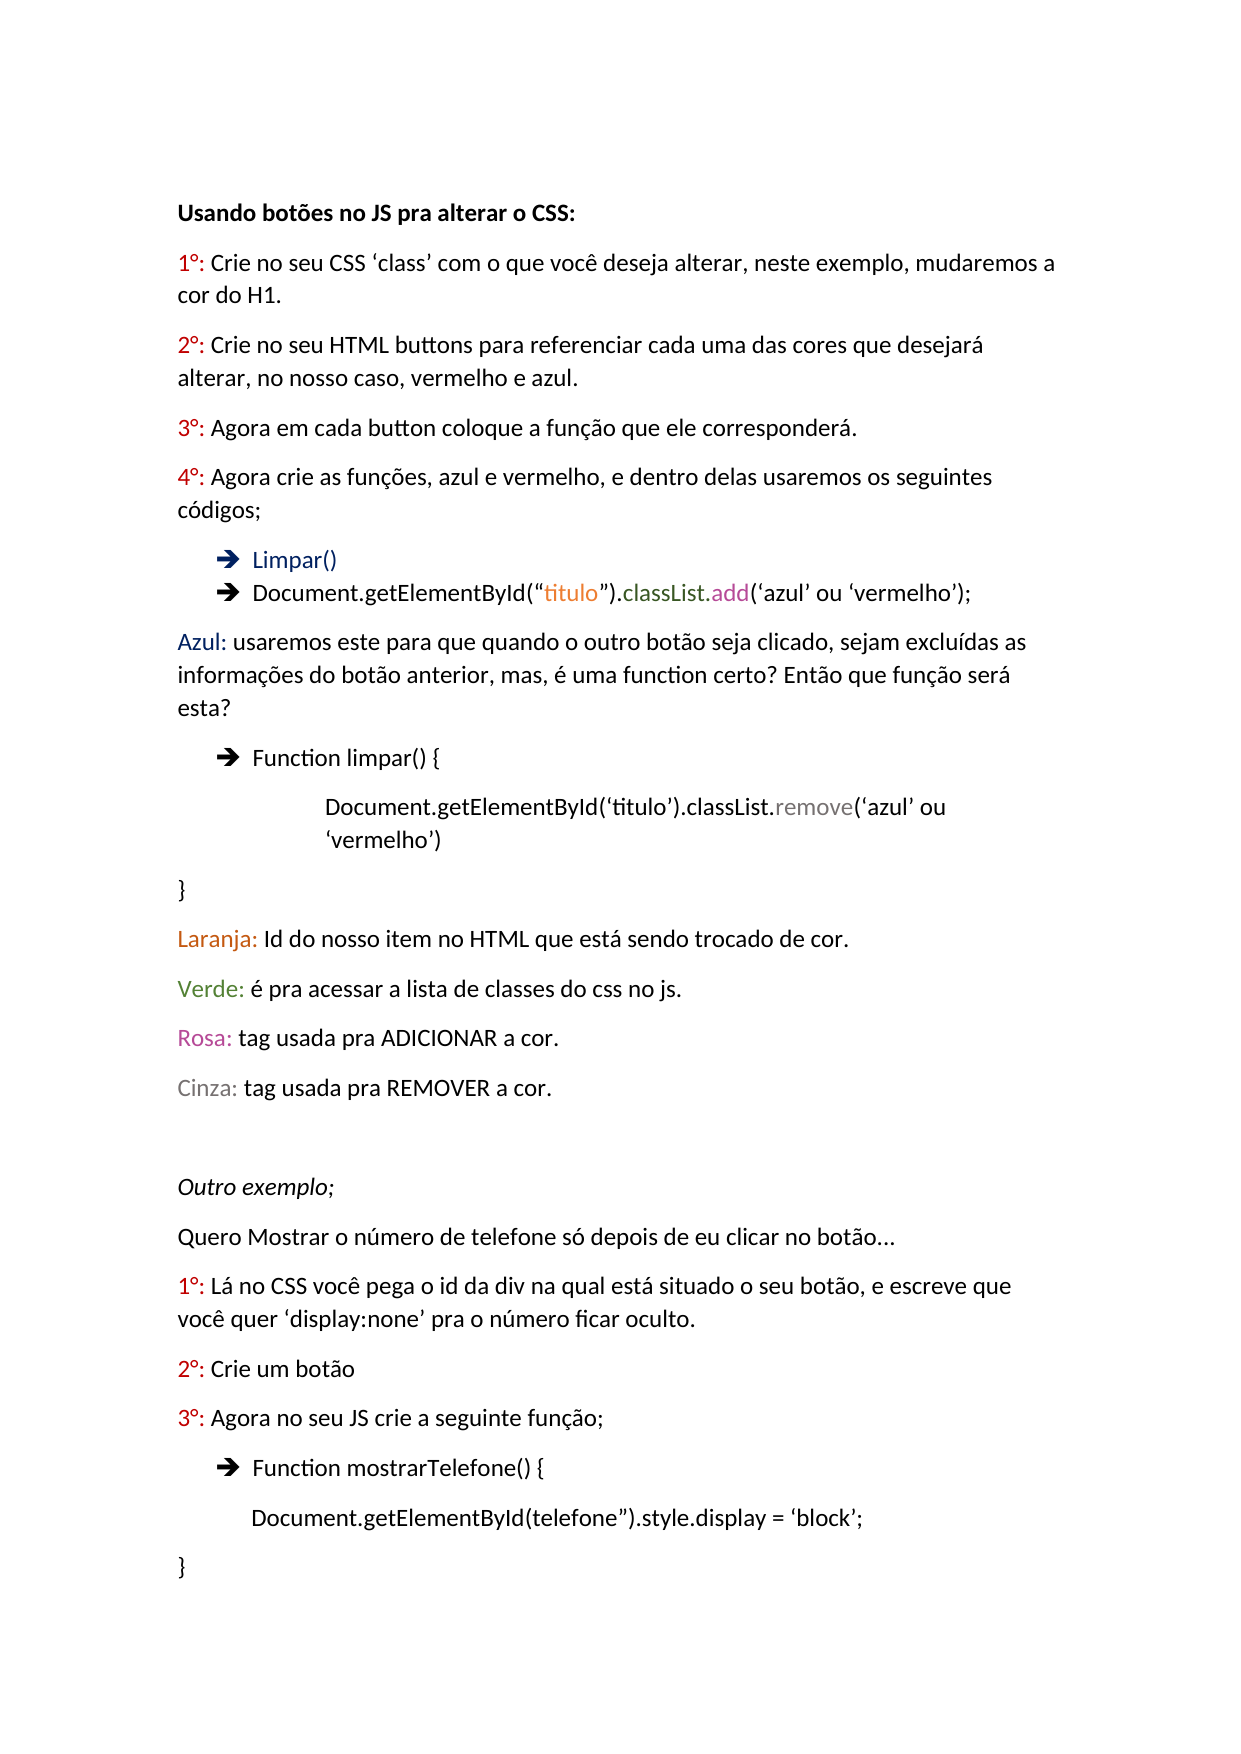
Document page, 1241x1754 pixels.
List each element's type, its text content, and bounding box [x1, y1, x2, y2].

text 1°: Crie no seu CSS ‘class’ com o que você deseja alterar, neste exemplo, mudaremos a cor do H1. [177, 247, 1063, 310]
list Limpar() [215, 544, 1063, 574]
text } [177, 1551, 1063, 1582]
text } [177, 874, 1063, 904]
text Verde: é pra acessar a lista de classes do css no js. [177, 973, 1063, 1003]
text Outro exemplo; [177, 1171, 1063, 1202]
text 3°: Agora em cada button coloque a função que ele corresponderá. [177, 412, 1063, 442]
text Document.getElementById(‘titulo’).classList.remove(‘azul’ ou ‘vermelho’) [325, 791, 1063, 855]
text Rosa: tag usada pra ADICIONAR a cor. [177, 1023, 1063, 1053]
list Document.getElementById(“titulo”).classList.add(‘azul’ ou ‘vermelho’); [215, 577, 1063, 607]
text Laranja: Id do nosso item no HTML que está sendo trocado de cor. [177, 923, 1063, 954]
text 1°: Lá no CSS você pega o id da div na qual está situado o seu botão, e escreve que você quer ‘display:none’ pra o número ficar oculto. [177, 1271, 1063, 1334]
text 3°: Agora no seu JS crie a seguinte função; [177, 1403, 1063, 1433]
text 2°: Crie um botão [177, 1353, 1063, 1383]
text Azul: usaremos este para que quando o outro botão seja clicado, sejam excluídas as informações do botão anterior, mas, é uma function certo? Então que função será esta? [177, 626, 1063, 723]
text 2°: Crie no seu HTML buttons para referenciar cada uma das cores que desejará alterar, no nosso caso, vermelho e azul. [177, 329, 1063, 393]
list Function mostrarTelefone() { [215, 1452, 1063, 1483]
text Usando botões no JS pra alterar o CSS: [177, 197, 1063, 228]
text Quero Mostrar o número de telefone só depois de eu clicar no botão... [177, 1221, 1063, 1251]
text Cinza: tag usada pra REMOVER a cor. [177, 1072, 1063, 1103]
text 4°: Agora crie as funções, azul e vermelho, e dentro delas usaremos os seguintes códigos; [177, 461, 1063, 525]
list Function limpar() { [215, 742, 1063, 772]
text Document.getElementById(telefone”).style.display = ‘block’; [177, 1502, 1063, 1532]
